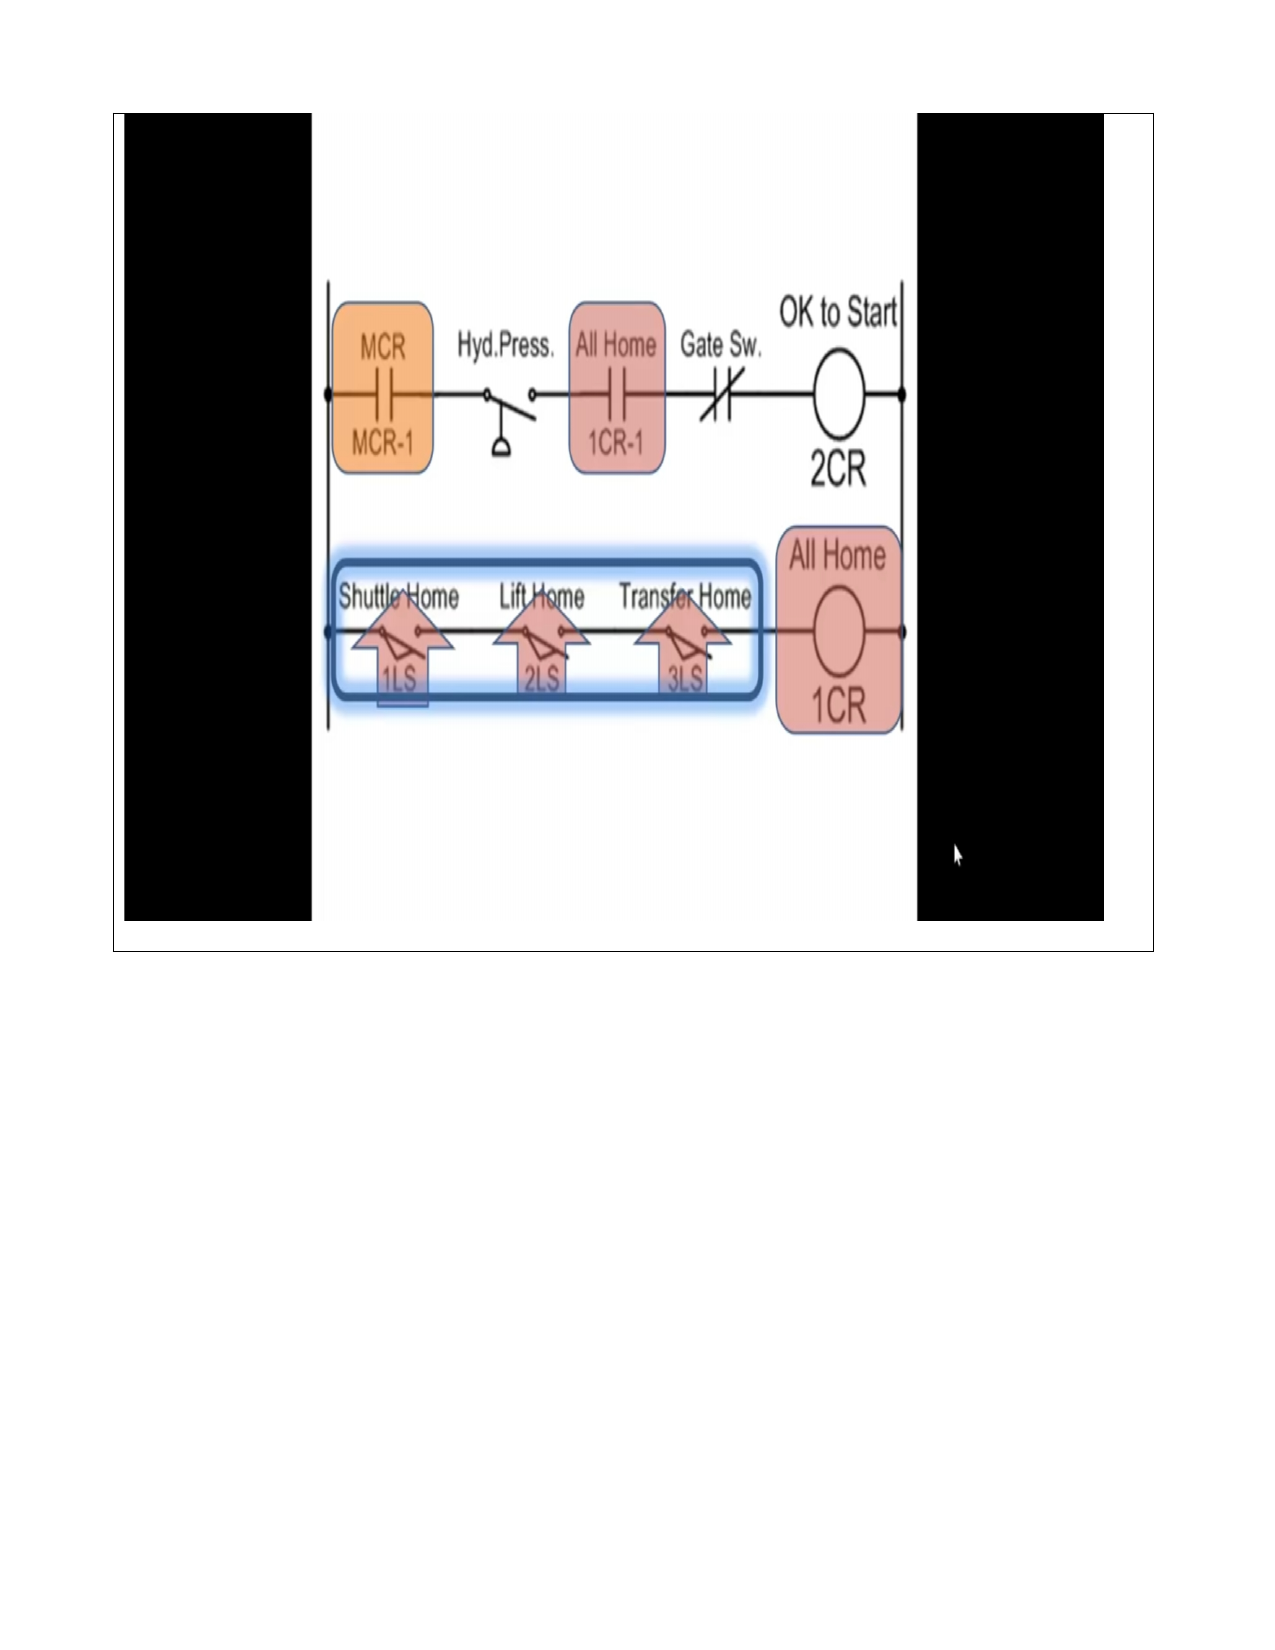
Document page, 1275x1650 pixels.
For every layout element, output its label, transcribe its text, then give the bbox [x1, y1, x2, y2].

table_cell . [114, 114, 1153, 951]
picture [124, 113, 1104, 921]
